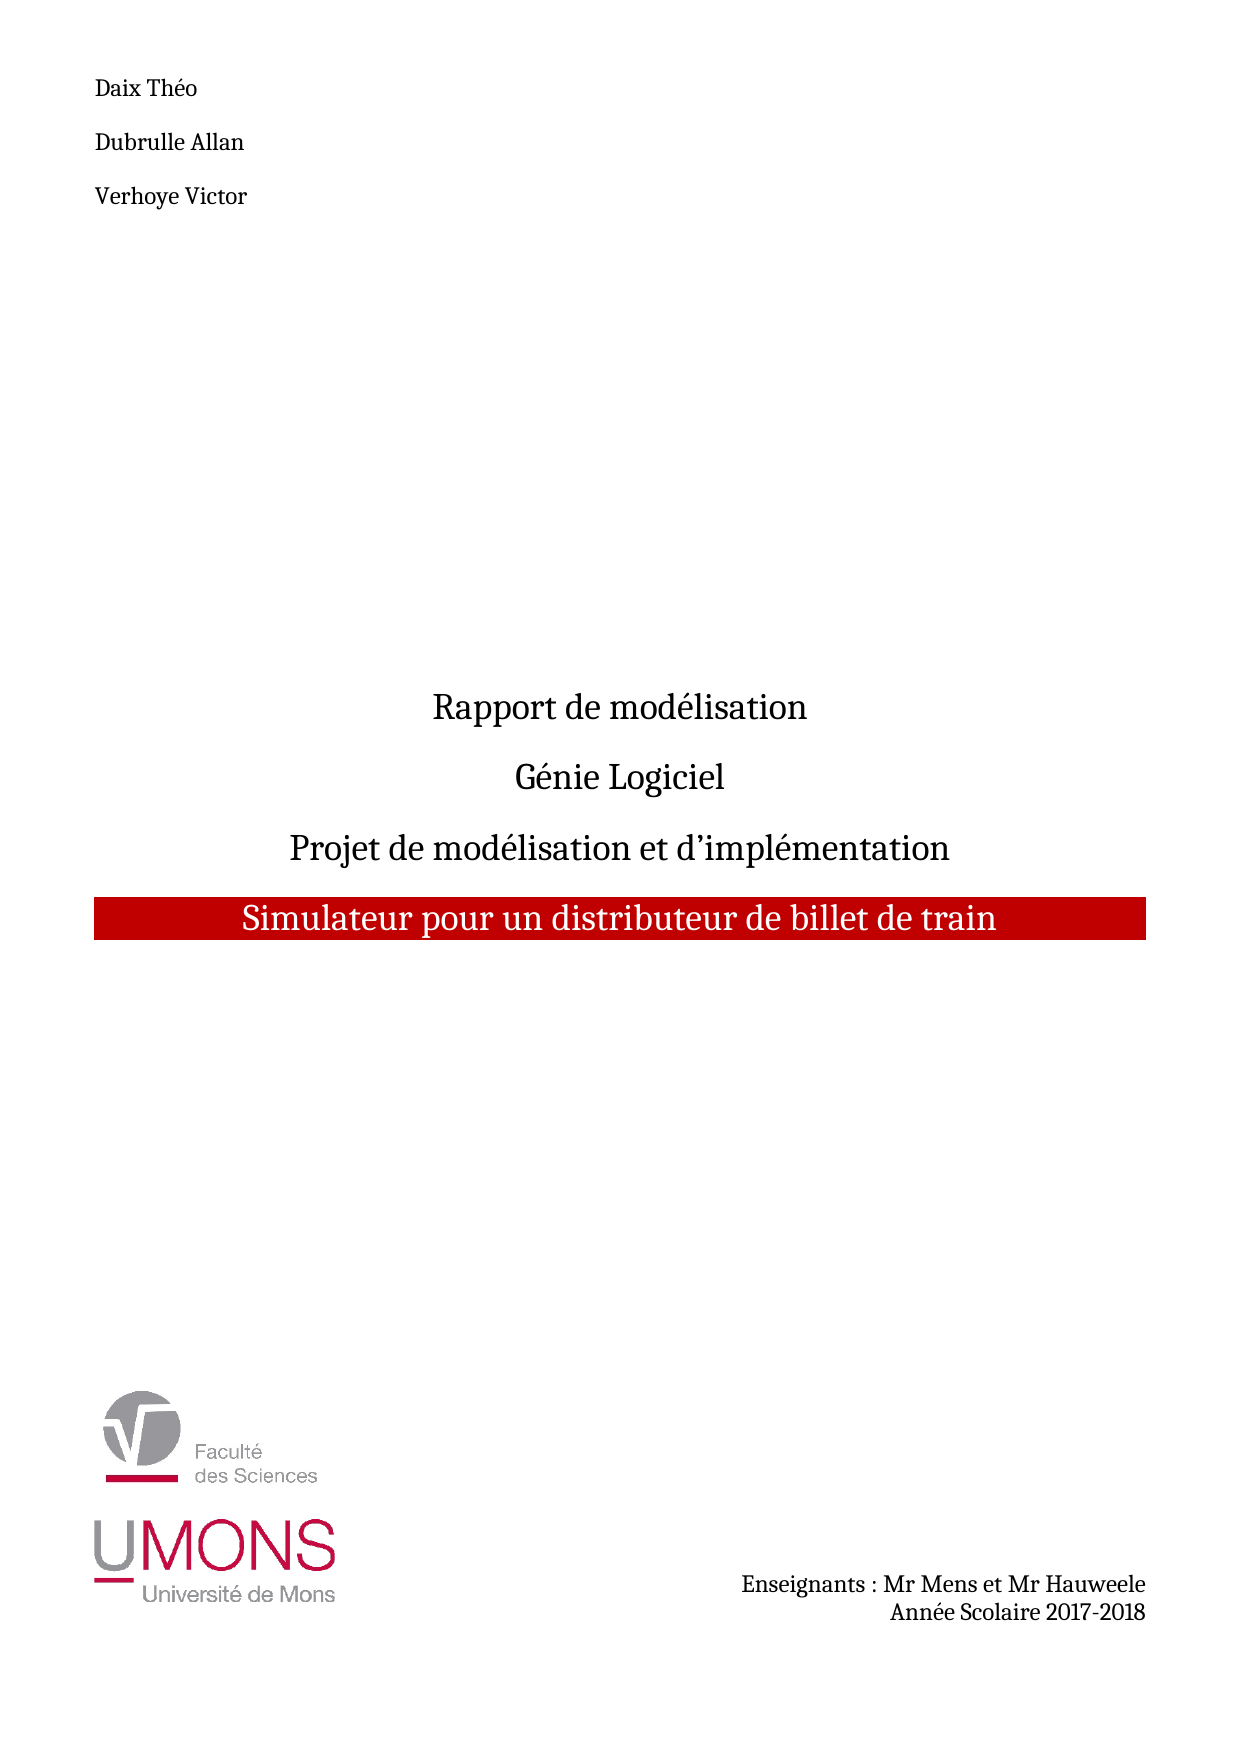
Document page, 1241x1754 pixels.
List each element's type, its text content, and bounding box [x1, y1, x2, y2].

text Génie Logiciel [94, 756, 1146, 799]
text Rapport de modélisation [94, 686, 1146, 729]
text Simulateur pour un distributeur de billet de train [94, 897, 1146, 940]
picture [94, 1519, 335, 1602]
picture [94, 1382, 329, 1499]
text Projet de modélisation et d’implémentation [94, 826, 1146, 869]
